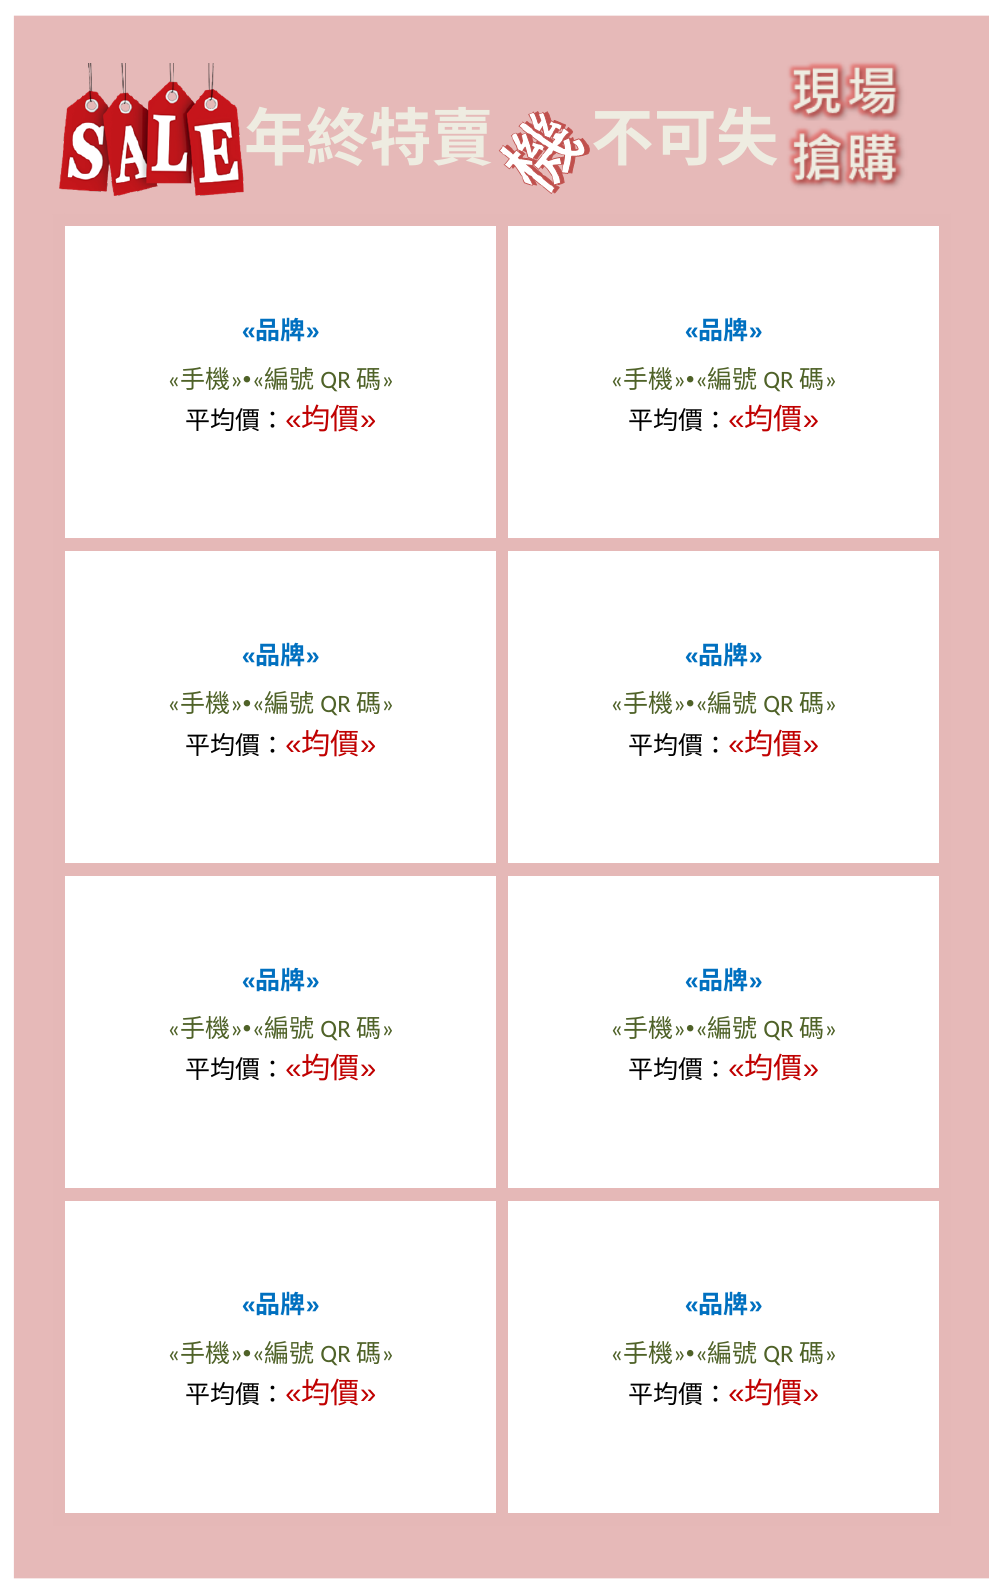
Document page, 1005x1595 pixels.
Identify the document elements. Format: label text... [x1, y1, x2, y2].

table_cell «Next Record (下一筆紀錄)»«品牌» «手機»«編號 QR 碼» 平均價：«均價» [508, 551, 939, 863]
picture [493, 104, 592, 196]
table_cell «Next Record (下一筆紀錄)»«品牌» «手機»«編號 QR 碼» 平均價：«均價» [508, 876, 939, 1188]
table_cell «Next Record (下一筆紀錄)»«品牌» «手機»«編號 QR 碼» 平均價：«均價» [508, 1201, 939, 1513]
table_cell «Next Record (下一筆紀錄)»«品牌» «手機»«編號 QR 碼» 平均價：«均價» [65, 551, 496, 863]
picture [59, 63, 244, 196]
table_header «Next Record (下一筆紀錄)»«品牌» «手機»«編號 QR 碼» 平均價：«均價» [508, 226, 939, 538]
table_cell «Next Record (下一筆紀錄)»«品牌» «手機»«編號 QR 碼» 平均價：«均價» [65, 876, 496, 1188]
picture [779, 53, 910, 196]
table_header «品牌» «手機»«編號 QR 碼» 平均價：«均價» [65, 226, 496, 538]
table_cell «Next Record (下一筆紀錄)»«品牌» «手機»«編號 QR 碼» 平均價：«均價» [65, 1201, 496, 1513]
